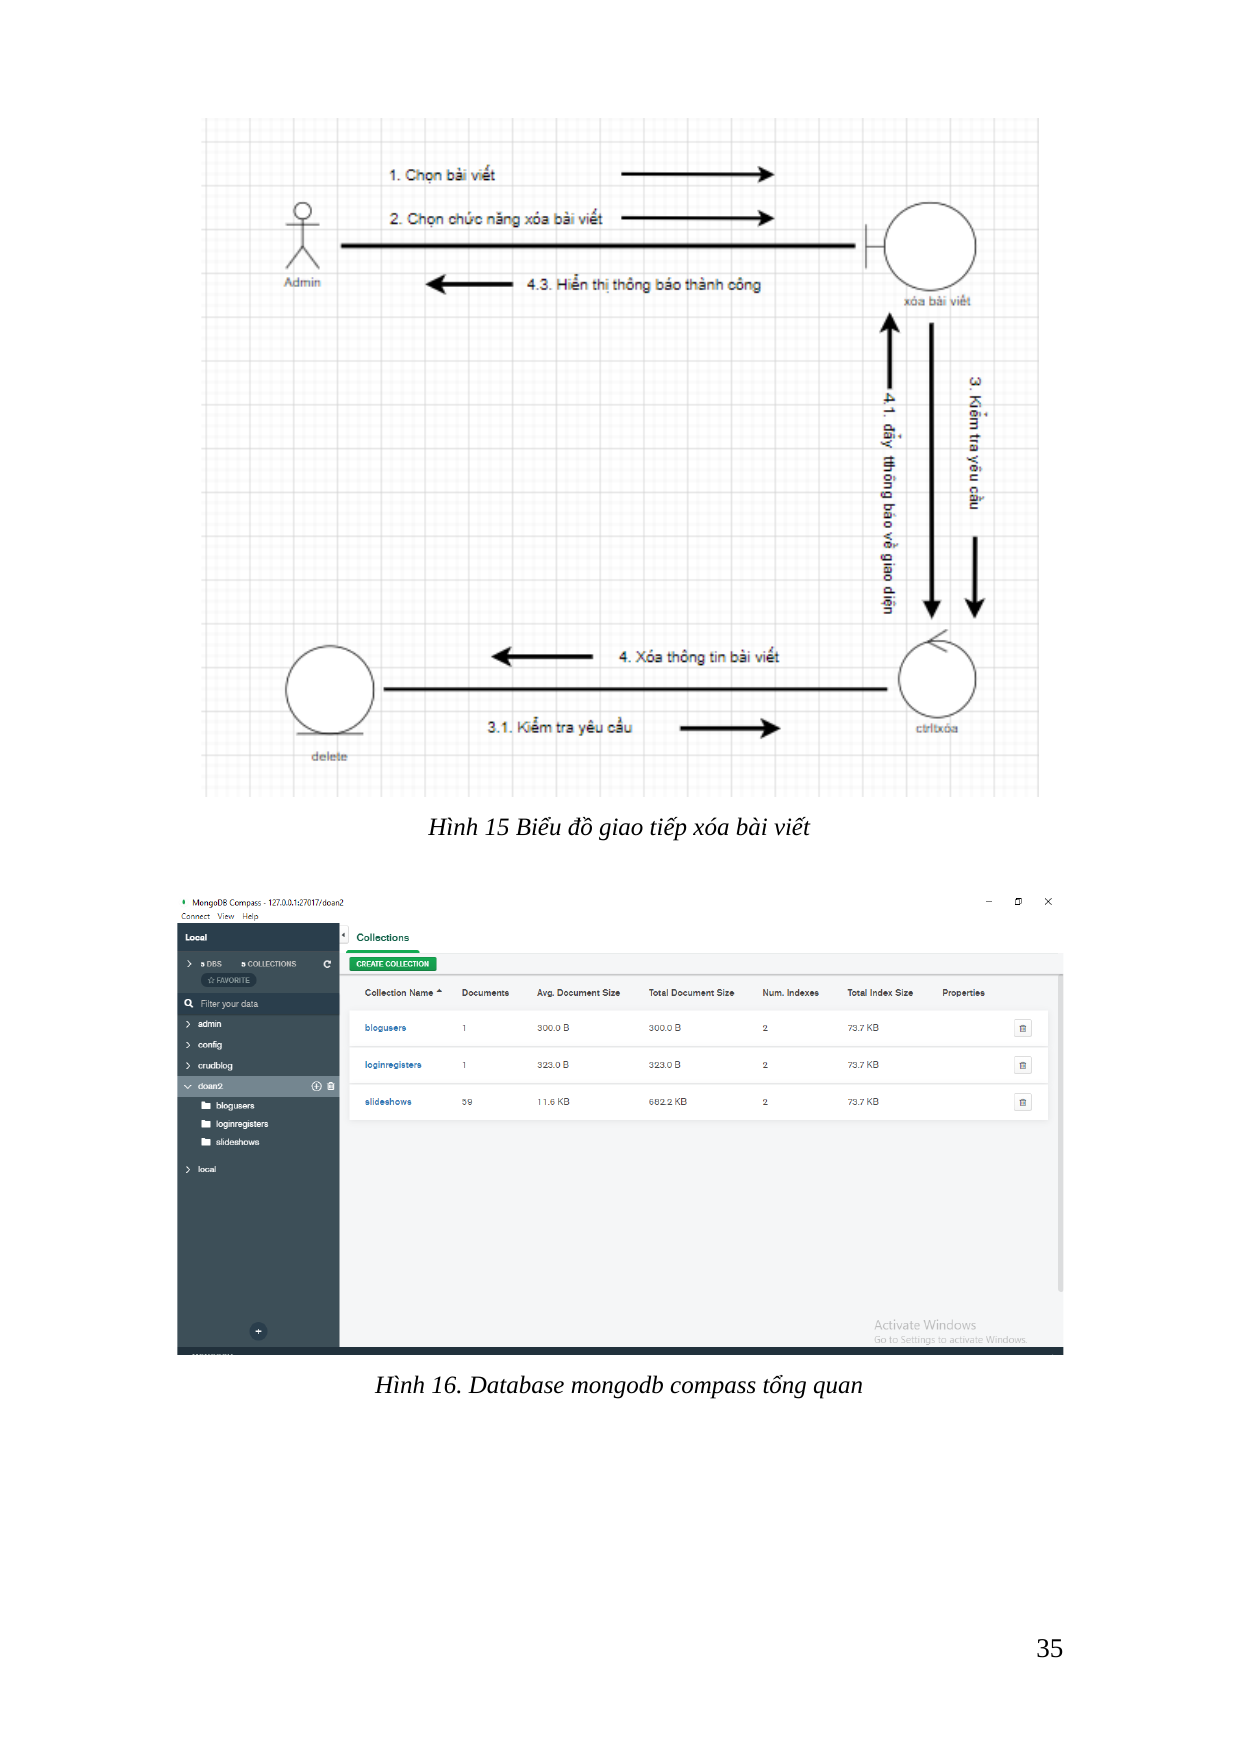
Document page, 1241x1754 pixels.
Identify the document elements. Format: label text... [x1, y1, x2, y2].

picture [201, 118, 1039, 797]
picture [177, 898, 1064, 1355]
text Hình 15 Biểu đồ giao tiếp xóa bài viết [177, 812, 1063, 841]
text Hình 16. Database mongodb compass tổng quan [177, 1370, 1063, 1399]
